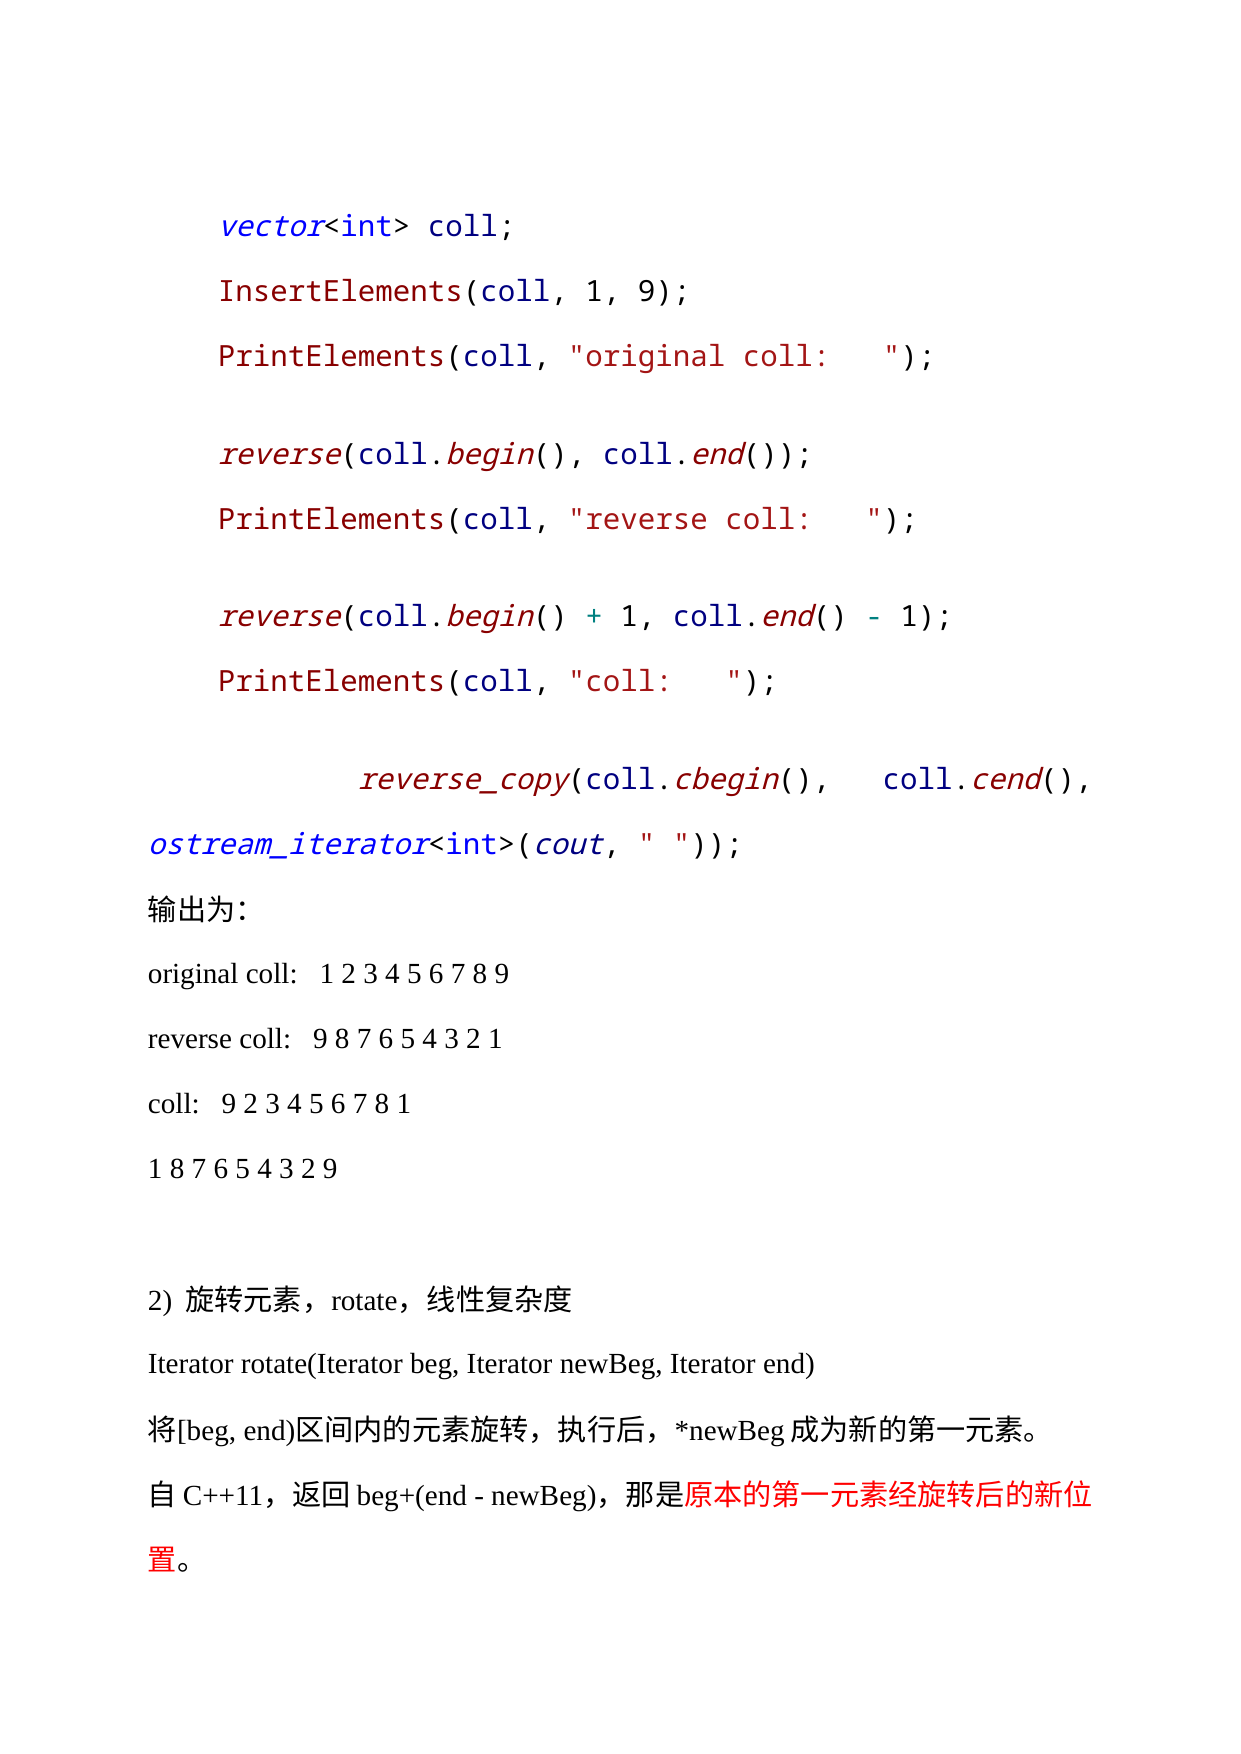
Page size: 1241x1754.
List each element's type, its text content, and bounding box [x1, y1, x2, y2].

text coll: 9 2 3 4 5 6 7 8 1 [148, 1070, 1092, 1135]
list 旋转元素，rotate，线性复杂度 [148, 1265, 1092, 1330]
text reverse_copy(coll.cbegin(), coll.cend(), ostream_iterator<int>(cout, " ")); [148, 745, 1092, 875]
text PrintElements(coll, "reverse coll: "); [148, 485, 1092, 550]
text 输出为： [148, 875, 1092, 940]
text InsertElements(coll, 1, 9); [148, 258, 1092, 323]
text vector<int> coll; [148, 193, 1092, 258]
text reverse(coll.begin(), coll.end()); [148, 420, 1092, 485]
text original coll: 1 2 3 4 5 6 7 8 9 [148, 940, 1092, 1005]
text PrintElements(coll, "coll: "); [148, 648, 1092, 713]
text reverse(coll.begin() + 1, coll.end() - 1); [148, 583, 1092, 648]
text reverse coll: 9 8 7 6 5 4 3 2 1 [148, 1005, 1092, 1070]
text PrintElements(coll, "original coll: "); [148, 323, 1092, 388]
text 将[beg, end)区间内的元素旋转，执行后，*newBeg成为新的第一元素。 [148, 1395, 1092, 1460]
text 自C++11，返回beg+(end - newBeg)，那是原本的第一元素经旋转后的新位置。 [148, 1460, 1092, 1590]
text 1 8 7 6 5 4 3 2 9 [148, 1135, 1092, 1200]
text Iterator rotate(Iterator beg, Iterator newBeg, Iterator end) [148, 1330, 1092, 1395]
